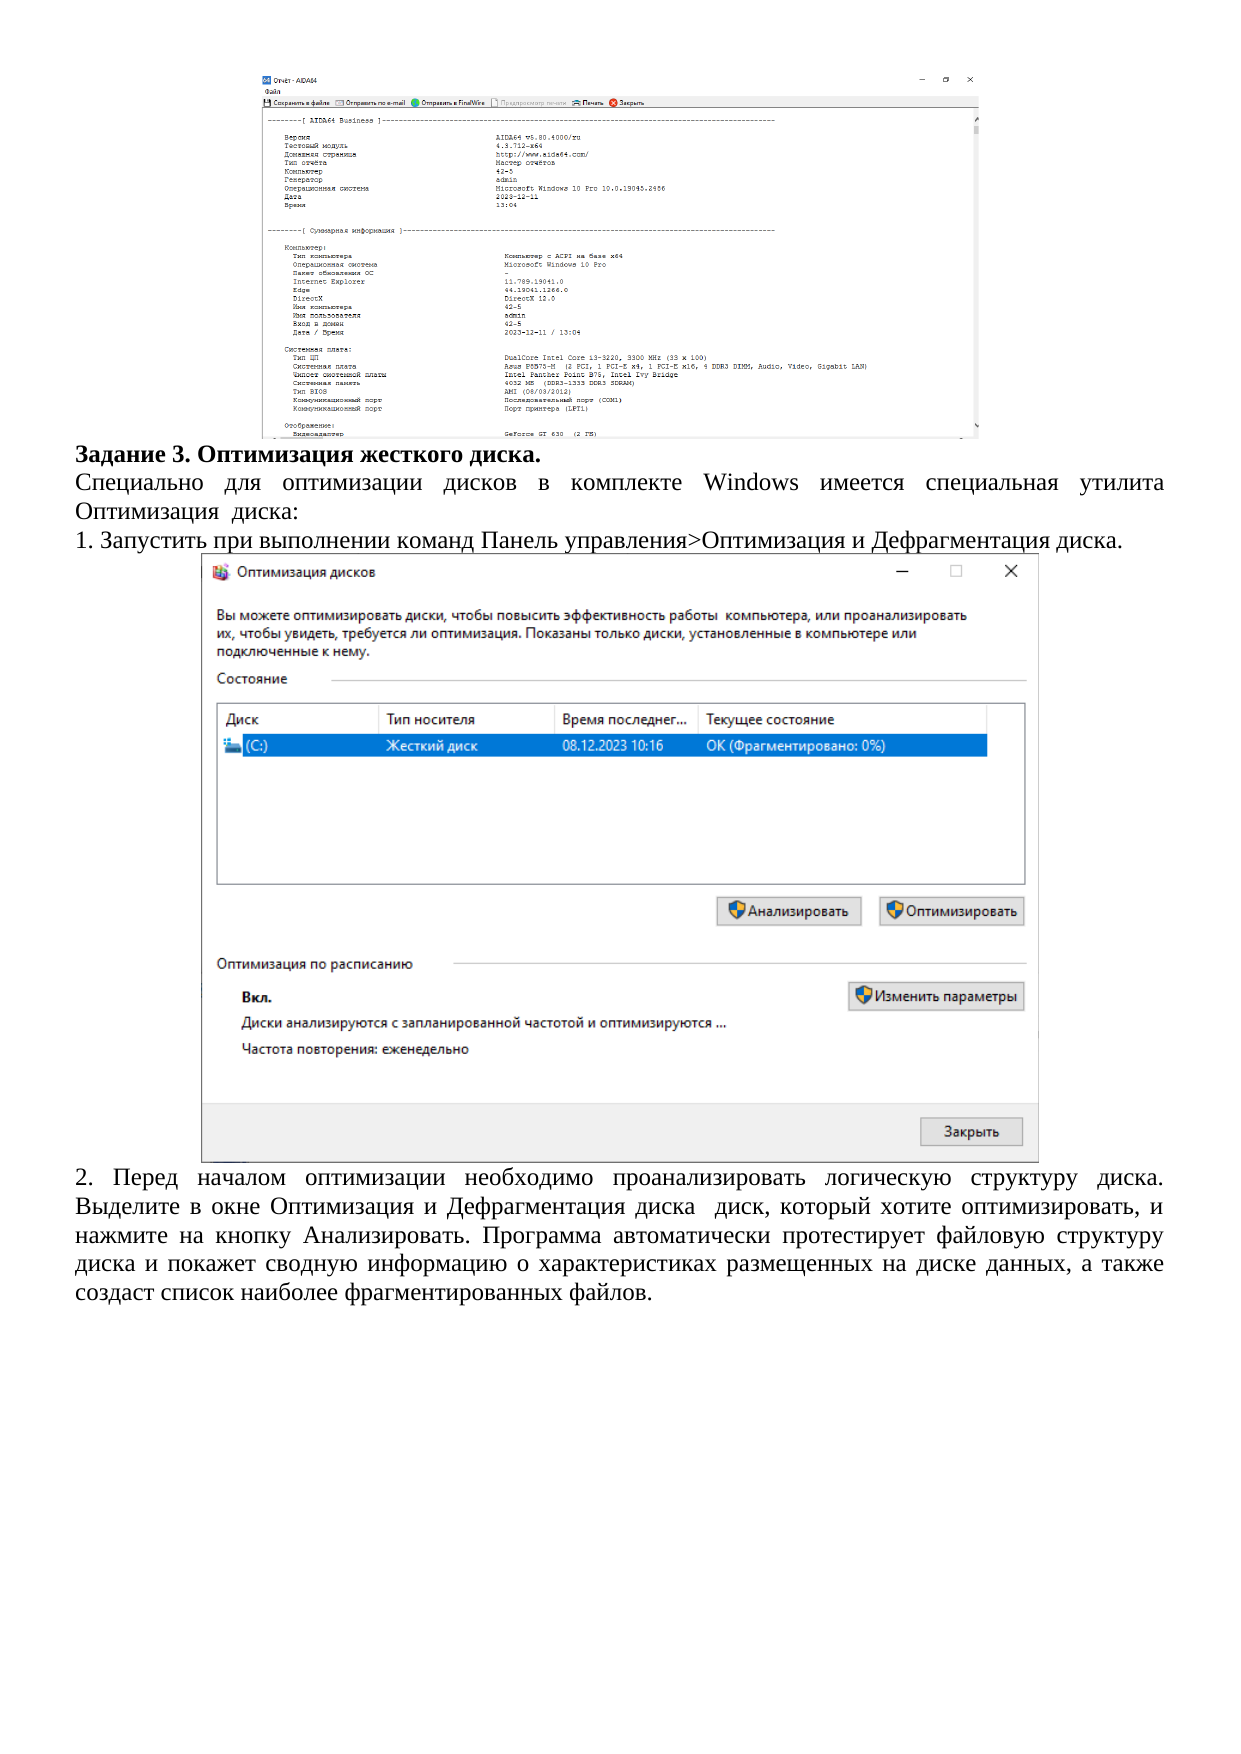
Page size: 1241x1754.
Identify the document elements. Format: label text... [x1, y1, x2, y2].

text 1. Запустить при выполнении команд Панель управления>Оптимизация и Дефрагментация диска. [75, 525, 1165, 554]
text 2. Перед началом оптимизации необходимо проанализировать логическую структуру диска. Выделите в окне Оптимизация и Дефрагментация диска диск, который хотите оптимизировать, и нажмите на кнопку Анализировать. Программа автоматически протестирует файловую структуру диска и покажет сводную информацию о характеристиках размещенных на диске данных, а также создаст список наиболее фрагментированных файлов. [75, 1162, 1165, 1306]
text Специально для оптимизации дисков в комплекте Windows имеется специальная утилита Оптимизация диска: [75, 467, 1165, 525]
picture [201, 553, 1039, 1163]
picture [261, 75, 979, 439]
text Задание 3. Оптимизация жесткого диска. [75, 439, 1165, 467]
